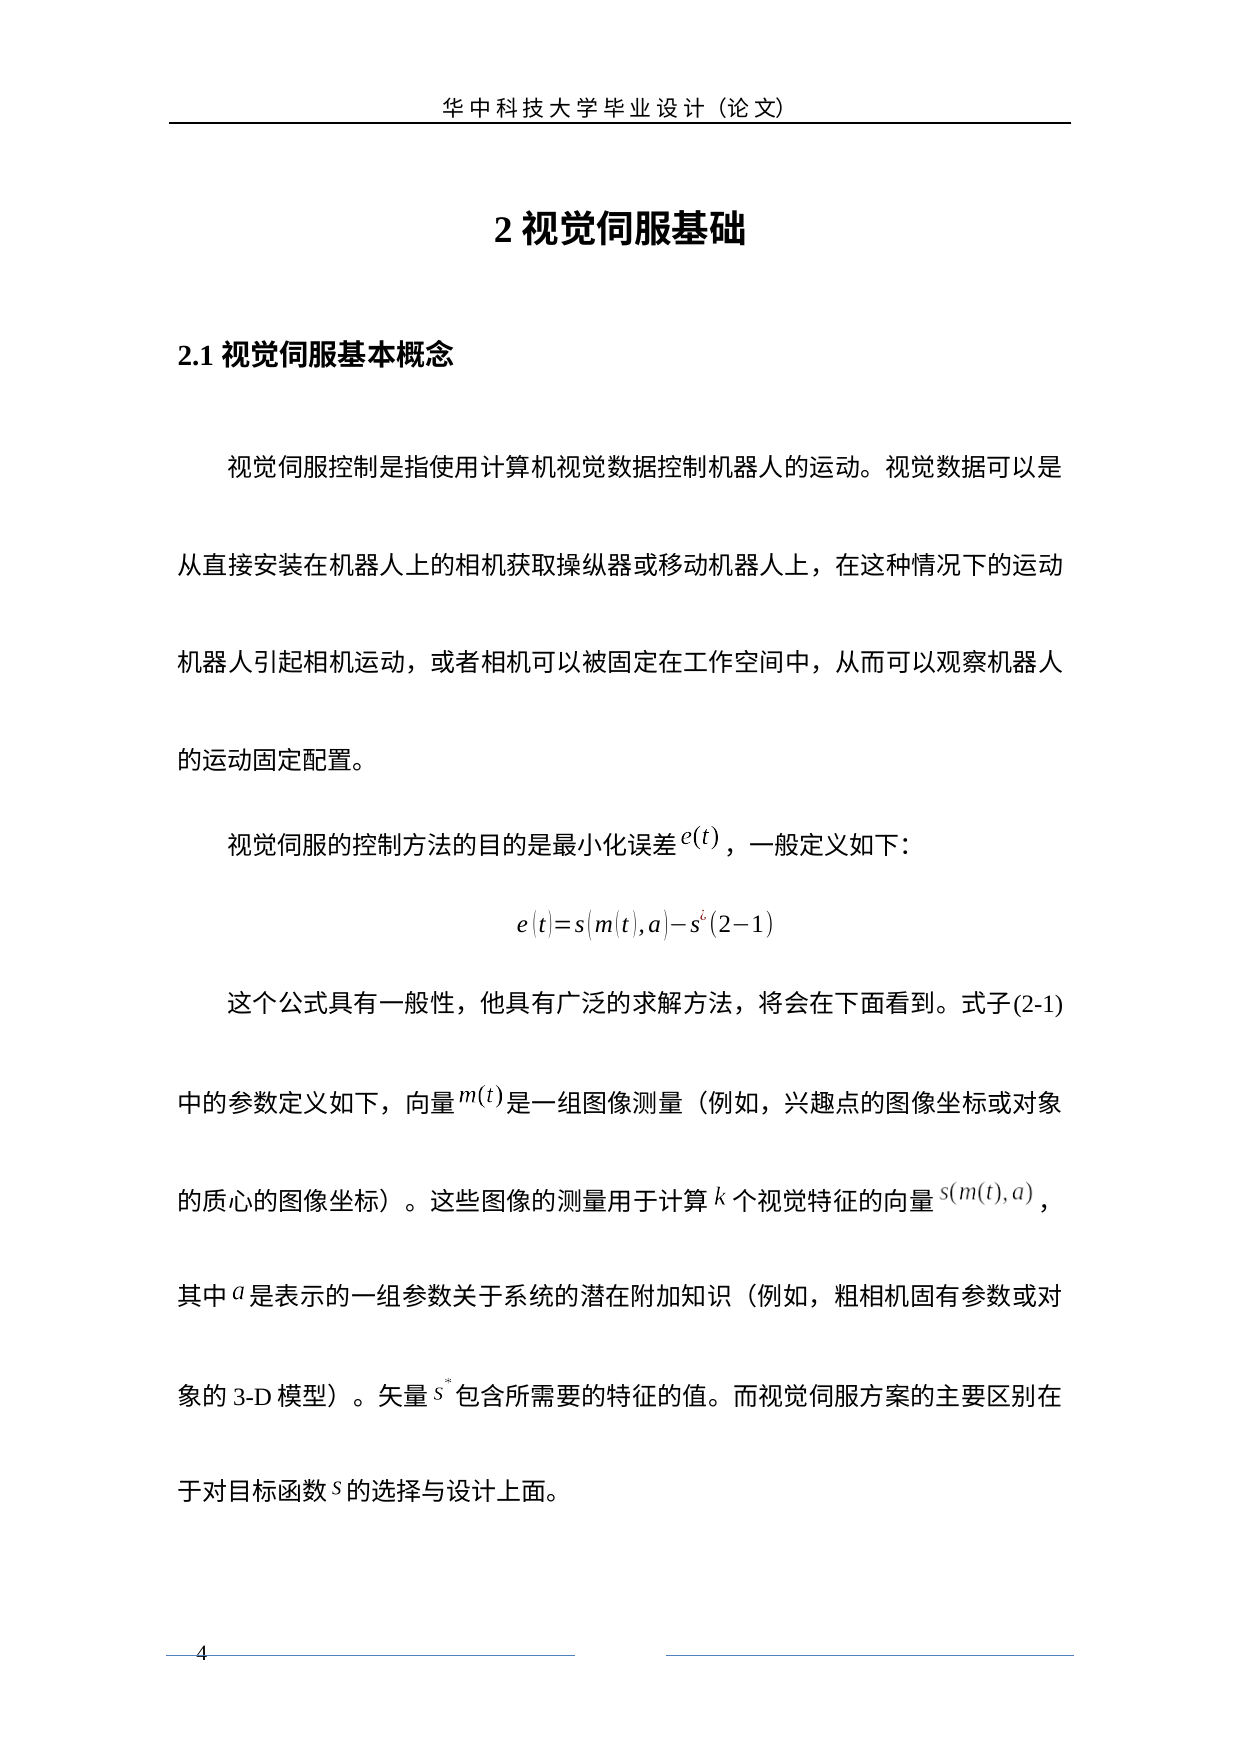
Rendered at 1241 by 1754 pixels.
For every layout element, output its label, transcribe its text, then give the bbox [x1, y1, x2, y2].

text 视觉伺服的控制方法的目的是最小化误差，一般定义如下： [177, 809, 1063, 874]
subtitle 2.1 视觉伺服基本概念 [177, 320, 1063, 385]
subtitle 2 视觉伺服基础 [177, 193, 1063, 258]
text 视觉伺服控制是指使用计算机视觉数据控制机器人的运动。视觉数据可以是从直接安装在机器人上的相机获取操纵器或移动机器人上，在这种情况下的运动机器人引起相机运动，或者相机可以被固定在工作空间中，从而可以观察机器人的运动固定配置。 [177, 433, 1063, 791]
text 这个公式具有一般性，他具有广泛的求解方法，将会在下面看到。式子(2-1)中的参数定义如下，向量是一组图像测量（例如，兴趣点的图像坐标或对象的质心的图像坐标）。这些图像的测量用于计算个视觉特征的向量，其中是表示的一组参数关于系统的潜在附加知识（例如，粗相机固有参数或对象的3-D模型）。矢量包含所需要的特征的值。而视觉伺服方案的主要区别在于对目标函数的选择与设计上面。 [177, 969, 1063, 1522]
